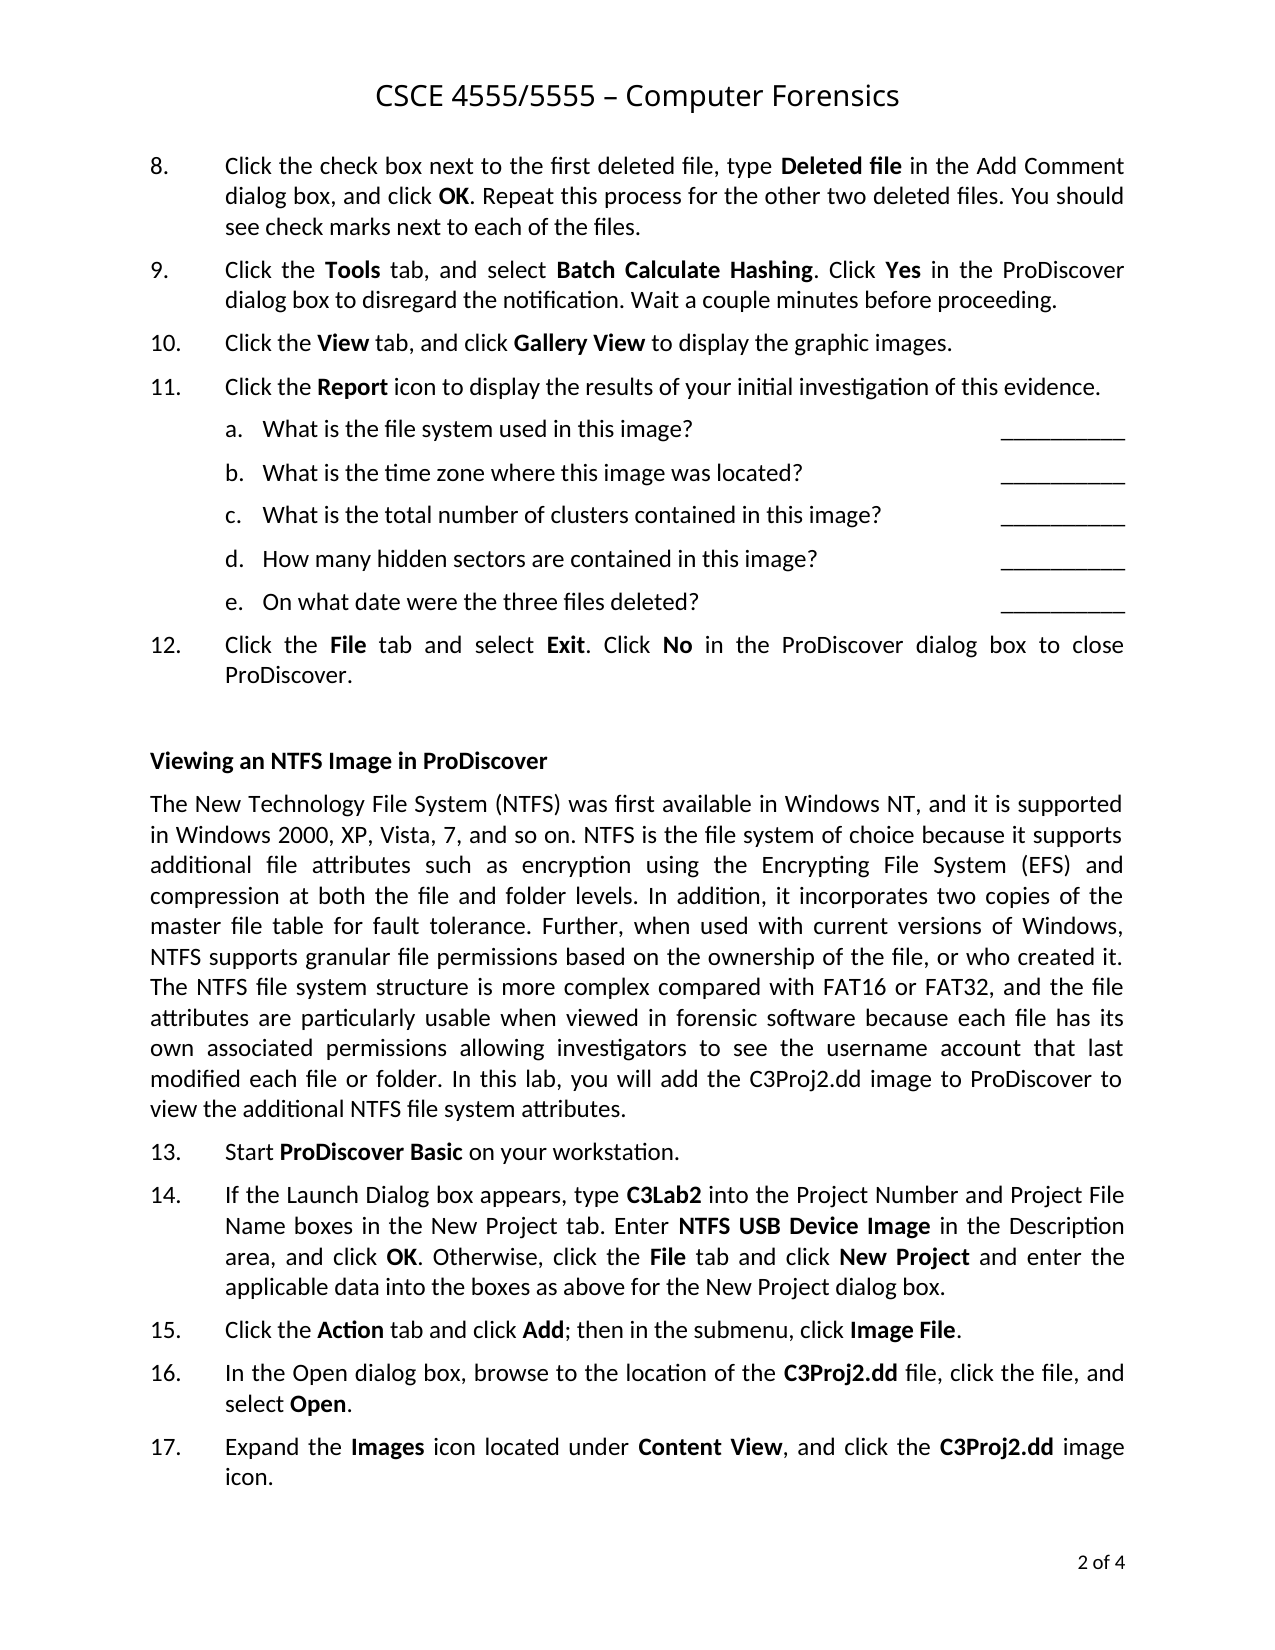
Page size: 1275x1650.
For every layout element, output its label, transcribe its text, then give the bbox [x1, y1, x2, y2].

list How many hidden sectors are contained in this image? __________ [225, 543, 1125, 573]
list On what date were the three files deleted? __________ [225, 586, 1125, 616]
text Viewing an NTFS Image in ProDiscover [150, 745, 1125, 776]
list In the Open dialog box, browse to the location of the C3Proj2.dd file, click the file, and select Open. [150, 1357, 1125, 1418]
list Click the File tab and select Exit. Click No in the ProDiscover dialog box to close ProDiscover. [150, 629, 1125, 690]
list What is the total number of clusters contained in this image? __________ [225, 500, 1125, 530]
list If the Launch Dialog box appears, type C3Lab2 into the Project Number and Project File Name boxes in the New Project tab. Enter NTFS USB Device Image in the Description area, and click OK. Otherwise, click the File tab and click New Project and enter the applicable data into the boxes as above for the New Project dialog box. [150, 1179, 1125, 1302]
list Start ProDiscover Basic on your workstation. [150, 1137, 1125, 1167]
list Click the Tools tab, and select Batch Calculate Hashing. Click Yes in the ProDiscover dialog box to disregard the notification. Wait a couple minutes before proceeding. [150, 254, 1125, 315]
list Click the Report icon to display the results of your initial investigation of this evidence. [150, 371, 1125, 401]
list Click the Action tab and click Add; then in the submenu, click Image File. [150, 1314, 1125, 1345]
list Click the View tab, and click Gallery View to display the graphic images. [150, 328, 1125, 358]
list What is the time zone where this image was located? __________ [225, 457, 1125, 487]
list Expand the Images icon located under Content View, and click the C3Proj2.dd image icon. [150, 1431, 1125, 1492]
list What is the file system used in this image? __________ [225, 414, 1125, 444]
text The New Technology File System (NTFS) was first available in Windows NT, and it is supported in Windows 2000, XP, Vista, 7, and so on. NTFS is the file system of choice because it supports additional file attributes such as encryption using the Encrypting File System (EFS) and compression at both the file and folder levels. In addition, it incorporates two copies of the master file table for fault tolerance. Further, when used with current versions of Windows, NTFS supports granular file permissions based on the ownership of the file, or who created it. The NTFS file system structure is more complex compared with FAT16 or FAT32, and the file attributes are particularly usable when viewed in forensic software because each file has its own associated permissions allowing investigators to see the username account that last modified each file or folder. In this lab, you will add the C3Proj2.dd image to ProDiscover to view the additional NTFS file system attributes. [150, 788, 1125, 1124]
list Click the check box next to the first deleted file, type Deleted file in the Add Comment dialog box, and click OK. Repeat this process for the other two deleted files. You should see check marks next to each of the files. [150, 150, 1125, 242]
